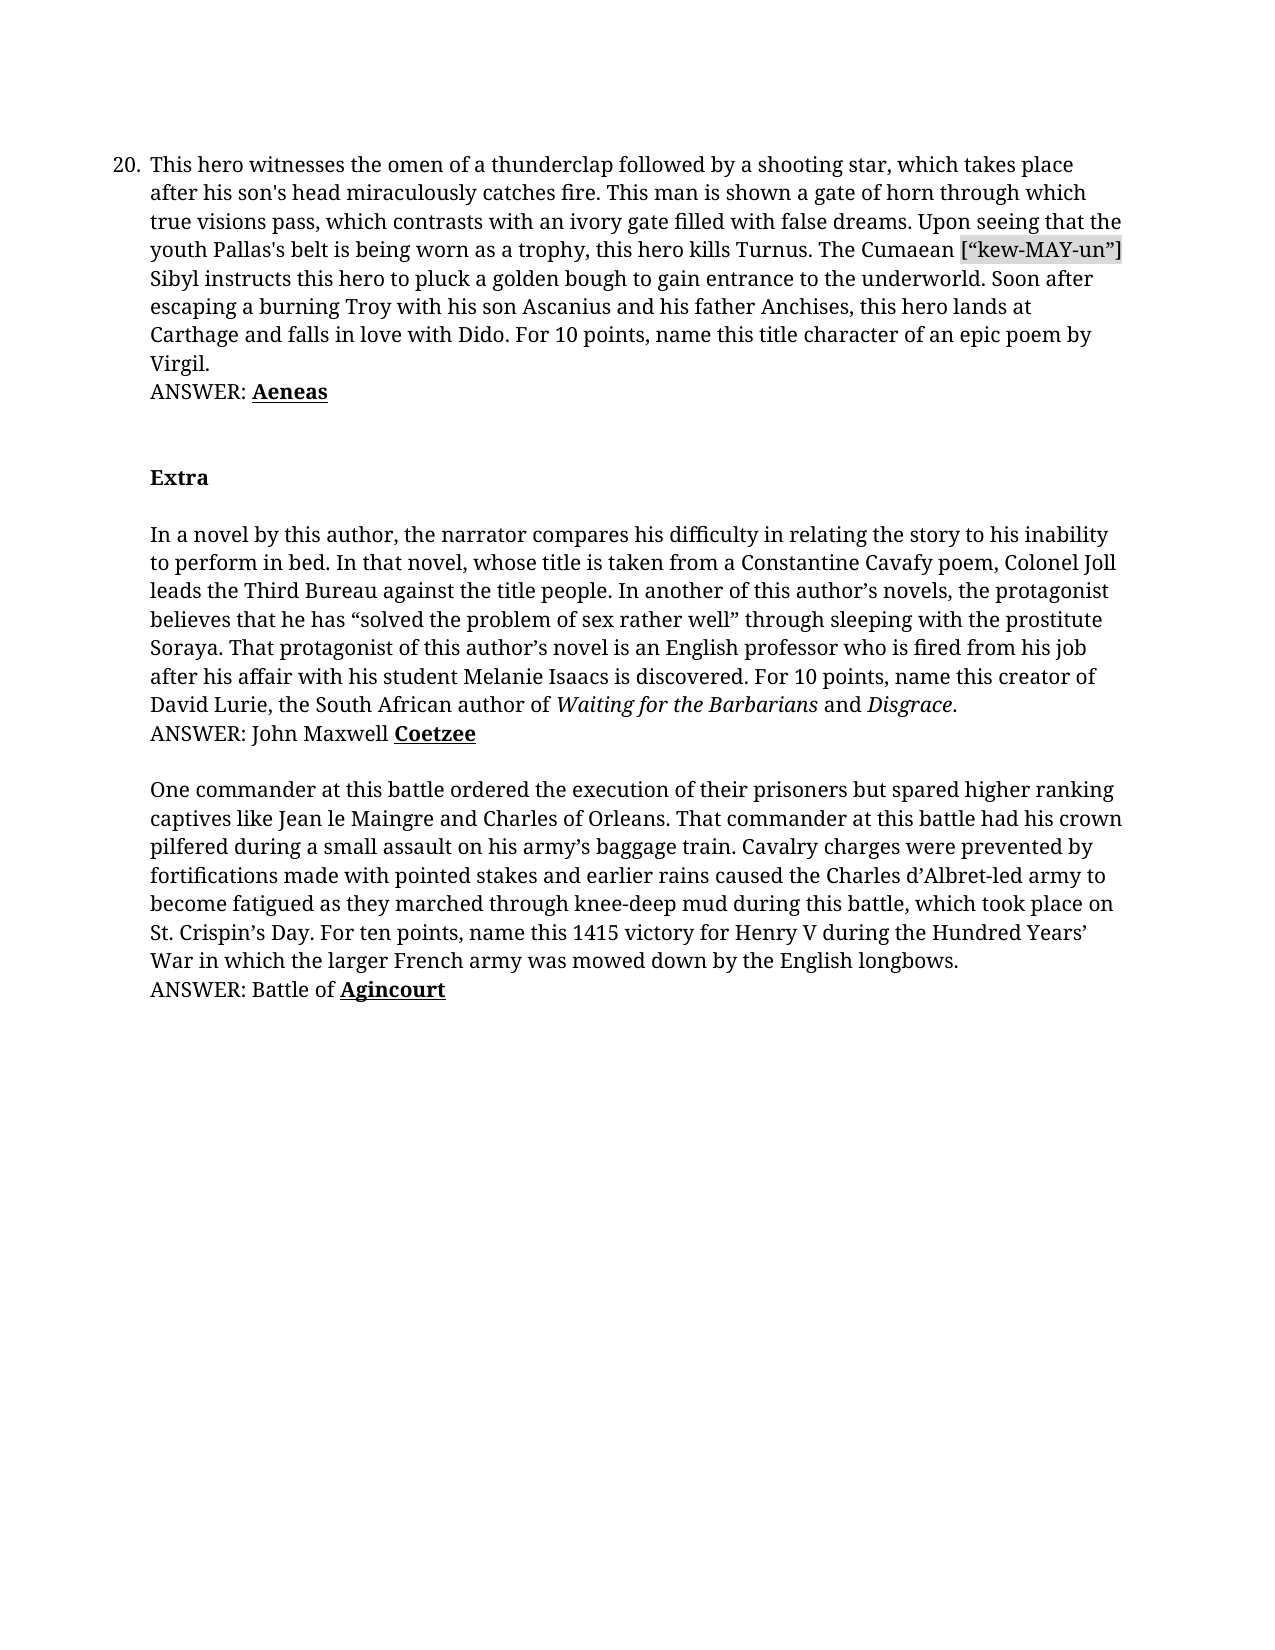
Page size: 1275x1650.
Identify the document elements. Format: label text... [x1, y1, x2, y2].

text ANSWER: Battle of Agincourt [150, 975, 1125, 1003]
text One commander at this battle ordered the execution of their prisoners but spared higher ranking captives like Jean le Maingre and Charles of Orleans. That commander at this battle had his crown pilfered during a small assault on his army’s baggage train. Cavalry charges were prevented by fortifications made with pointed stakes and earlier rains caused the Charles d’Albret-led army to become fatigued as they marched through knee-deep mud during this battle, which took place on St. Crispin’s Day. For ten points, name this 1415 victory for Henry V during the Hundred Years’ War in which the larger French army was mowed down by the English longbows. [150, 776, 1125, 975]
list ANSWER: Aeneas [150, 377, 1125, 406]
text ANSWER: John Maxwell Coetzee [150, 719, 1125, 747]
text In a novel by this author, the narrator compares his difficulty in relating the story to his inability to perform in bed. In that novel, whose title is taken from a Constantine Cavafy poem, Colonel Joll leads the Third Bureau against the title people. In another of this author’s novels, the protagonist believes that he has “solved the problem of sex rather well” through sleeping with the prostitute Soraya. That protagonist of this author’s novel is an English professor who is fired from his job after his affair with his student Melanie Isaacs is discovered. For 10 points, name this creator of David Lurie, the South African author of Waiting for the Barbarians and Disgrace. [150, 520, 1125, 719]
list Extra [150, 463, 1125, 491]
list This hero witnesses the omen of a thunderclap followed by a shooting star, which takes place after his son's head miraculously catches fire. This man is shown a gate of horn through which true visions pass, which contrasts with an ivory gate filled with false dreams. Upon seeing that the youth Pallas's belt is being worn as a trophy, this hero kills Turnus. The Cumaean [“kew-MAY-un”] Sibyl instructs this hero to pluck a golden bough to gain entrance to the underworld. Soon after escaping a burning Troy with his son Ascanius and his father Anchises, this hero lands at Carthage and falls in love with Dido. For 10 points, name this title character of an epic poem by Virgil. [112, 150, 1125, 377]
